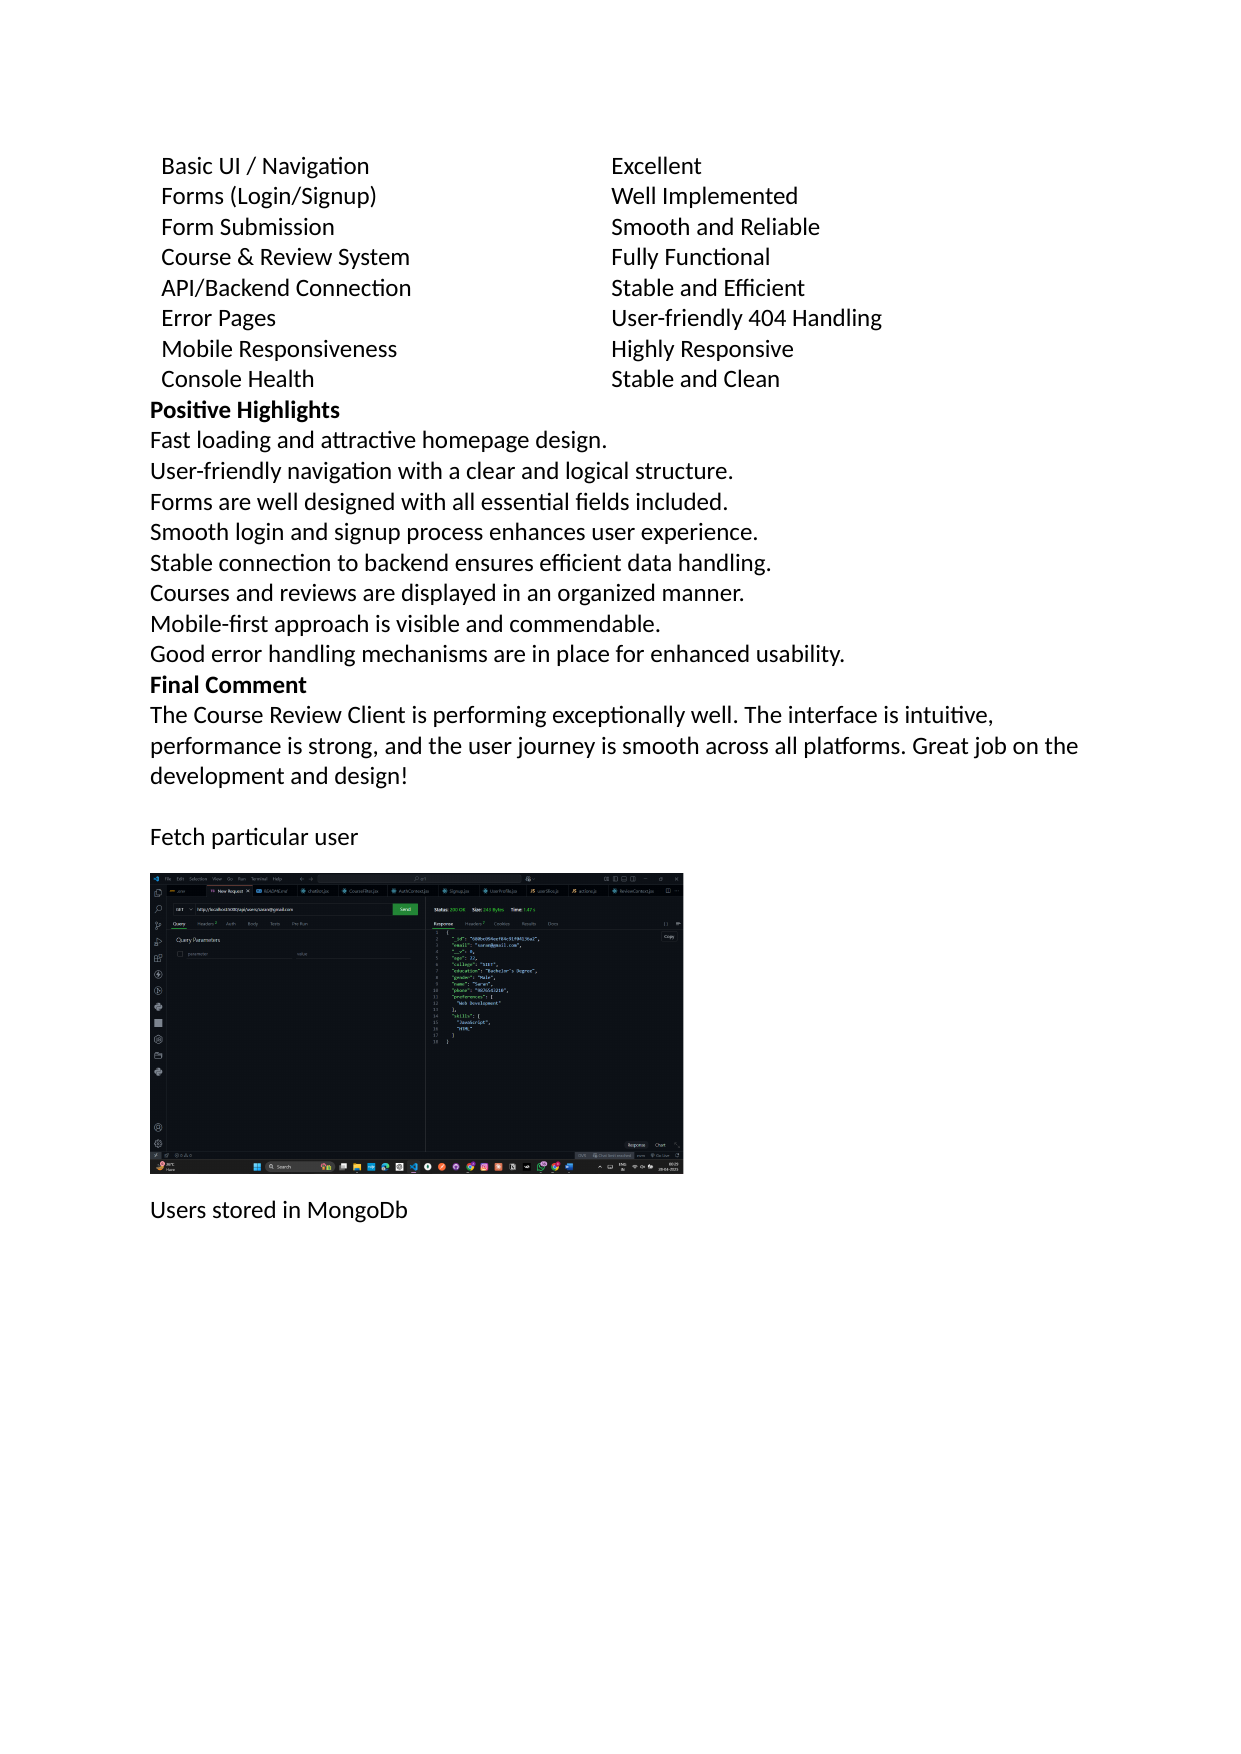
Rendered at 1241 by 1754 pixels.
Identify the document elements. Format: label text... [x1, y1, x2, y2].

text Good error handling mechanisms are in place for enhanced usability. [150, 638, 1090, 669]
text Mobile-first approach is visible and commendable. [150, 608, 1090, 638]
text Positive Highlights [150, 394, 1090, 425]
text Courses and reviews are displayed in an organized manner. [150, 577, 1090, 608]
table_cell Basic UI / Navigation [150, 150, 600, 181]
table_cell Well Implemented [600, 181, 1050, 211]
text Smooth login and signup process enhances user experience. [150, 516, 1090, 547]
text User-friendly navigation with a clear and logical structure. [150, 455, 1090, 486]
text Stable connection to backend ensures efficient data handling. [150, 547, 1090, 577]
text The Course Review Client is performing exceptionally well. The interface is intuitive, performance is strong, and the user journey is smooth across all platforms. Great job on the development and design! [150, 699, 1090, 791]
text Fast loading and attractive homepage design. [150, 425, 1090, 455]
table_cell Fully Functional [600, 242, 1050, 272]
table_cell Smooth and Reliable [600, 211, 1050, 242]
table_cell Course & Review System [150, 242, 600, 272]
text Users stored in MongoDb [150, 1194, 1090, 1225]
table_cell Mobile Responsiveness [150, 333, 600, 364]
text Forms are well designed with all essential fields included. [150, 486, 1090, 516]
text Fetch particular user [150, 821, 1090, 852]
table_cell Forms (Login/Signup) [150, 181, 600, 211]
picture [150, 873, 684, 1174]
table_cell Stable and Efficient [600, 272, 1050, 303]
text Final Comment [150, 669, 1090, 699]
table_cell User-friendly 404 Handling [600, 303, 1050, 333]
table_cell Stable and Clean [600, 364, 1050, 394]
table_cell Form Submission [150, 211, 600, 242]
table_cell Error Pages [150, 303, 600, 333]
table_cell Excellent [600, 150, 1050, 181]
table_cell API/Backend Connection [150, 272, 600, 303]
table_cell Highly Responsive [600, 333, 1050, 364]
table_cell Console Health [150, 364, 600, 394]
